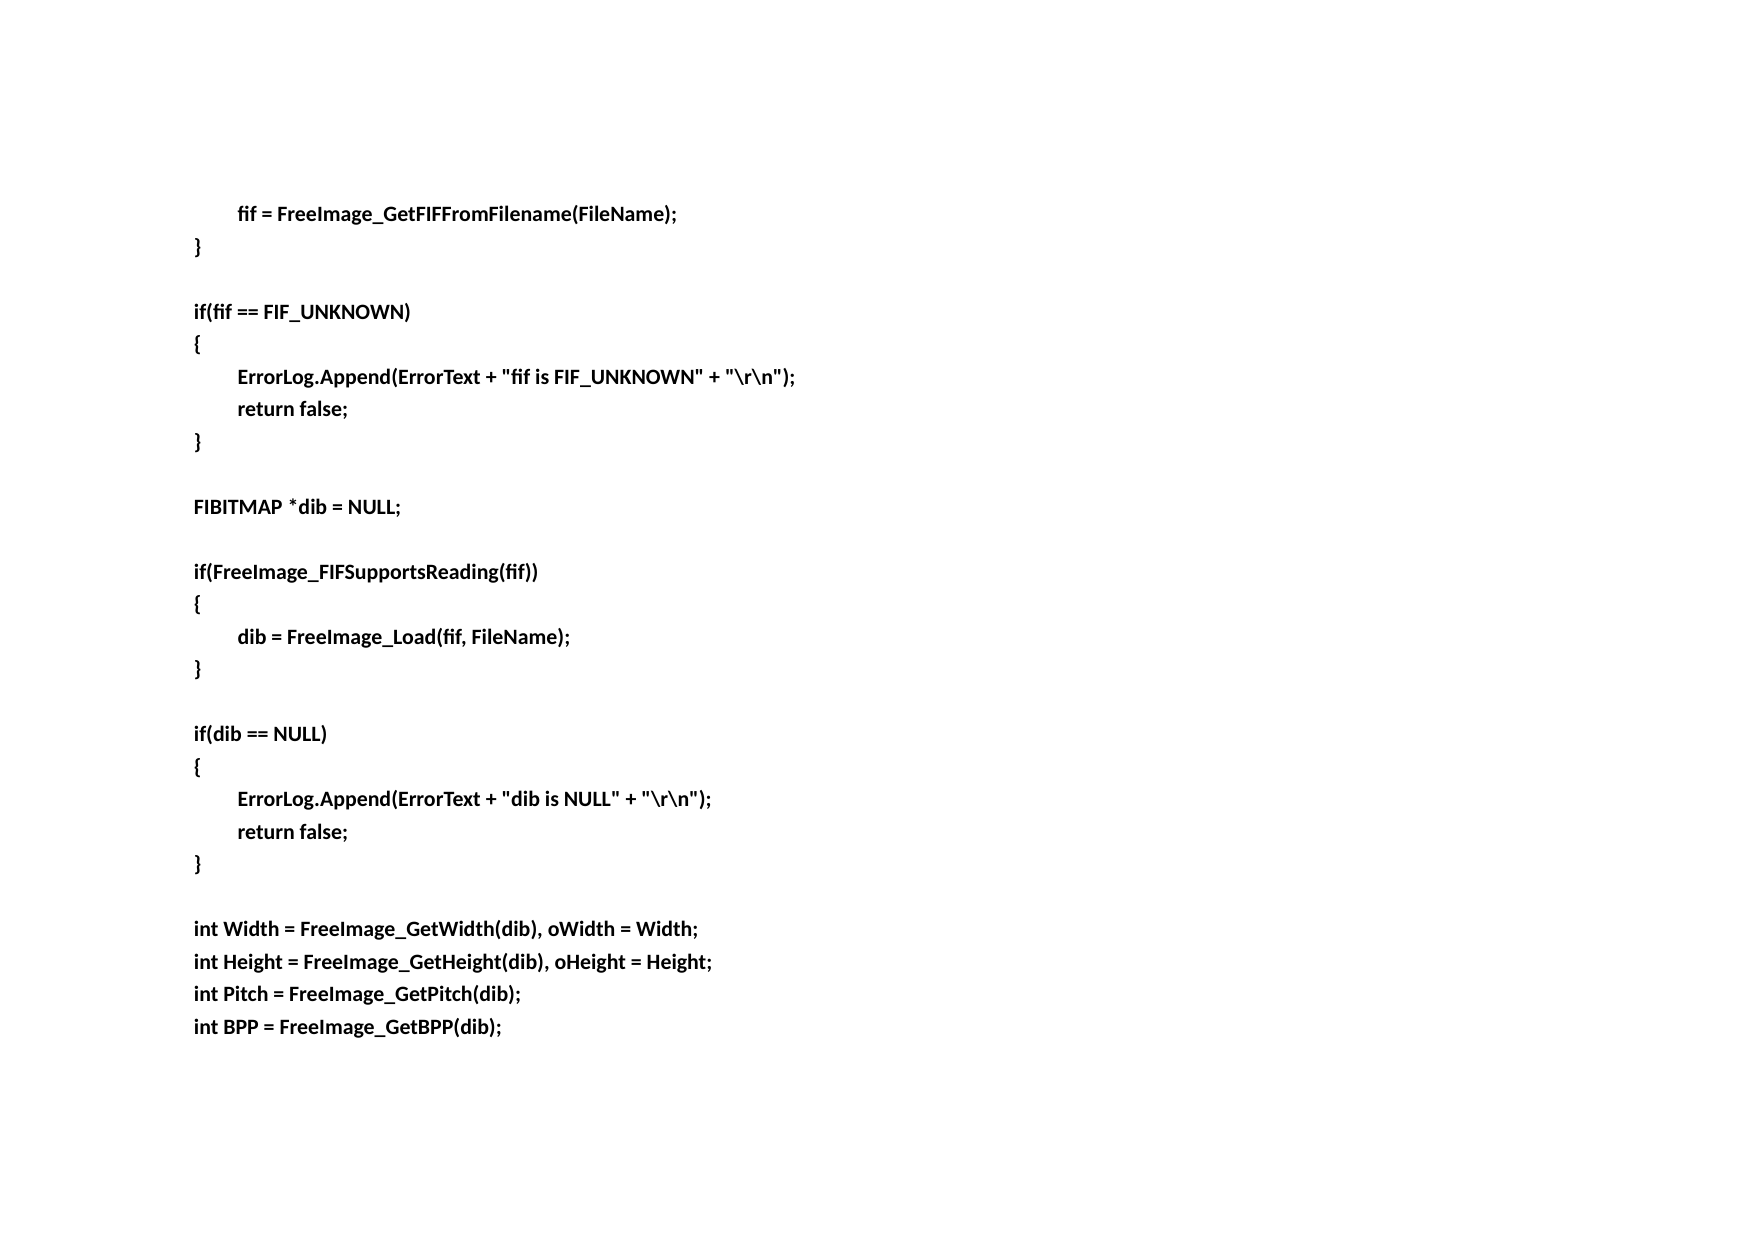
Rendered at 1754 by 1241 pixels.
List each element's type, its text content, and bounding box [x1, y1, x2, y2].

text dib = FreeImage_Load(fif, FileName); [150, 620, 1604, 653]
text return false; [150, 815, 1604, 848]
text int BPP = FreeImage_GetBPP(dib); [150, 1010, 1604, 1043]
text { [150, 750, 1604, 783]
text int Height = FreeImage_GetHeight(dib), oHeight = Height; [150, 945, 1604, 978]
text } [150, 848, 1604, 880]
text if(dib == NULL) [150, 718, 1604, 750]
text fif = FreeImage_GetFIFFromFilename(FileName); [150, 198, 1604, 230]
text if(FreeImage_FIFSupportsReading(fif)) [150, 555, 1604, 588]
text } [150, 425, 1604, 458]
text FIBITMAP *dib = NULL; [150, 490, 1604, 523]
text return false; [150, 393, 1604, 425]
text } [150, 230, 1604, 263]
text int Width = FreeImage_GetWidth(dib), oWidth = Width; [150, 913, 1604, 945]
text if(fif == FIF_UNKNOWN) [150, 295, 1604, 328]
text { [150, 328, 1604, 360]
text { [150, 588, 1604, 620]
text ErrorLog.Append(ErrorText + "dib is NULL" + "\r\n"); [150, 783, 1604, 815]
text } [150, 653, 1604, 685]
text int Pitch = FreeImage_GetPitch(dib); [150, 978, 1604, 1010]
text ErrorLog.Append(ErrorText + "fif is FIF_UNKNOWN" + "\r\n"); [150, 360, 1604, 393]
